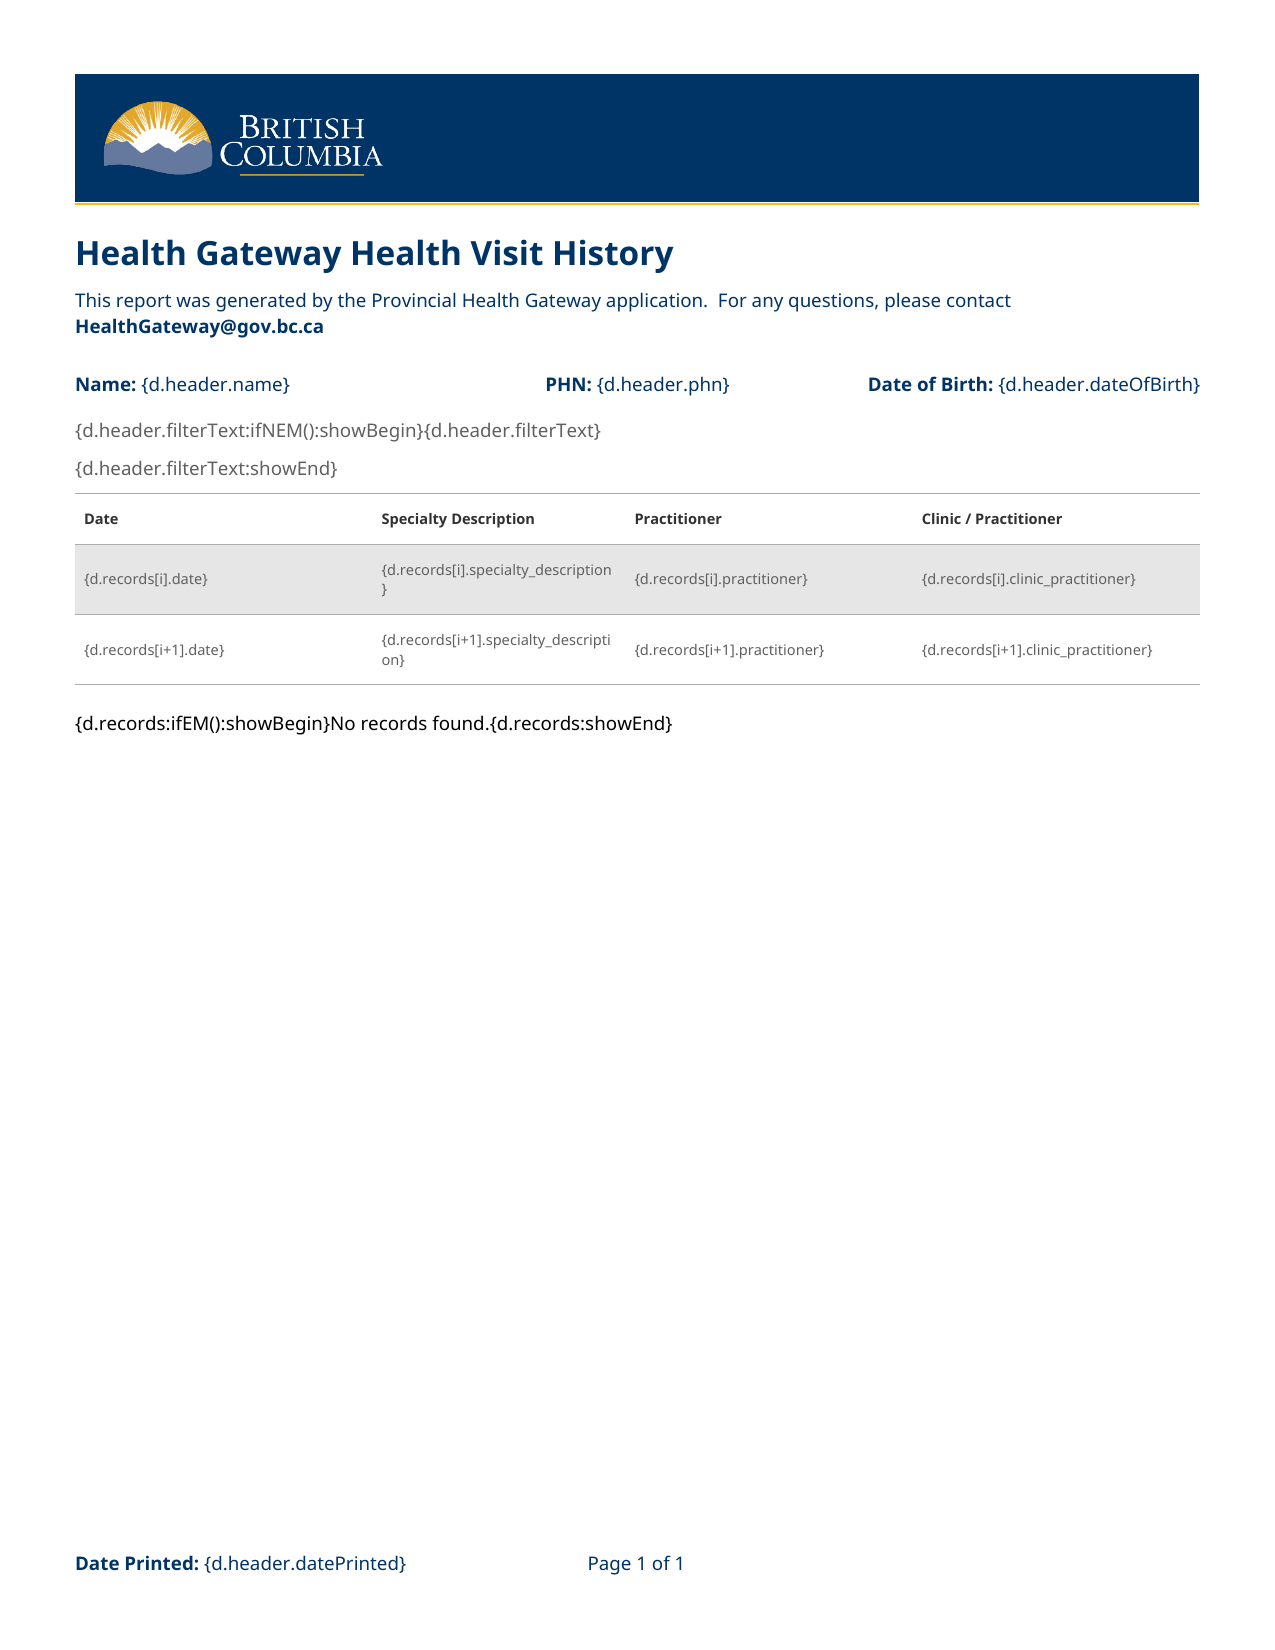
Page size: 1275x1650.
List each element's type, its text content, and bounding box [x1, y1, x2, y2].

text {d.records:ifEM():showBegin}No records found.{d.records:showEnd} [75, 710, 1200, 736]
table_header Date [75, 494, 373, 543]
table_cell {d.records[i].specialty_description} [373, 545, 626, 614]
table_cell {d.records[i].practitioner} [626, 545, 913, 614]
picture [75, 73, 410, 203]
table_cell {d.records[i+1].date} [75, 615, 373, 684]
table_cell {d.records[i+1].practitioner} [626, 615, 913, 684]
table_header Clinic / Practitioner [913, 494, 1200, 543]
table_header Practitioner [626, 494, 913, 543]
table_cell {d.records[i+1].clinic_practitioner} [913, 615, 1200, 684]
table_header Specialty Description [373, 494, 626, 543]
table_cell {d.records[i].date} [75, 545, 373, 614]
table_cell {d.records[i+1].specialty_description} [373, 615, 626, 684]
table_cell {d.records[i].clinic_practitioner} [913, 545, 1200, 614]
